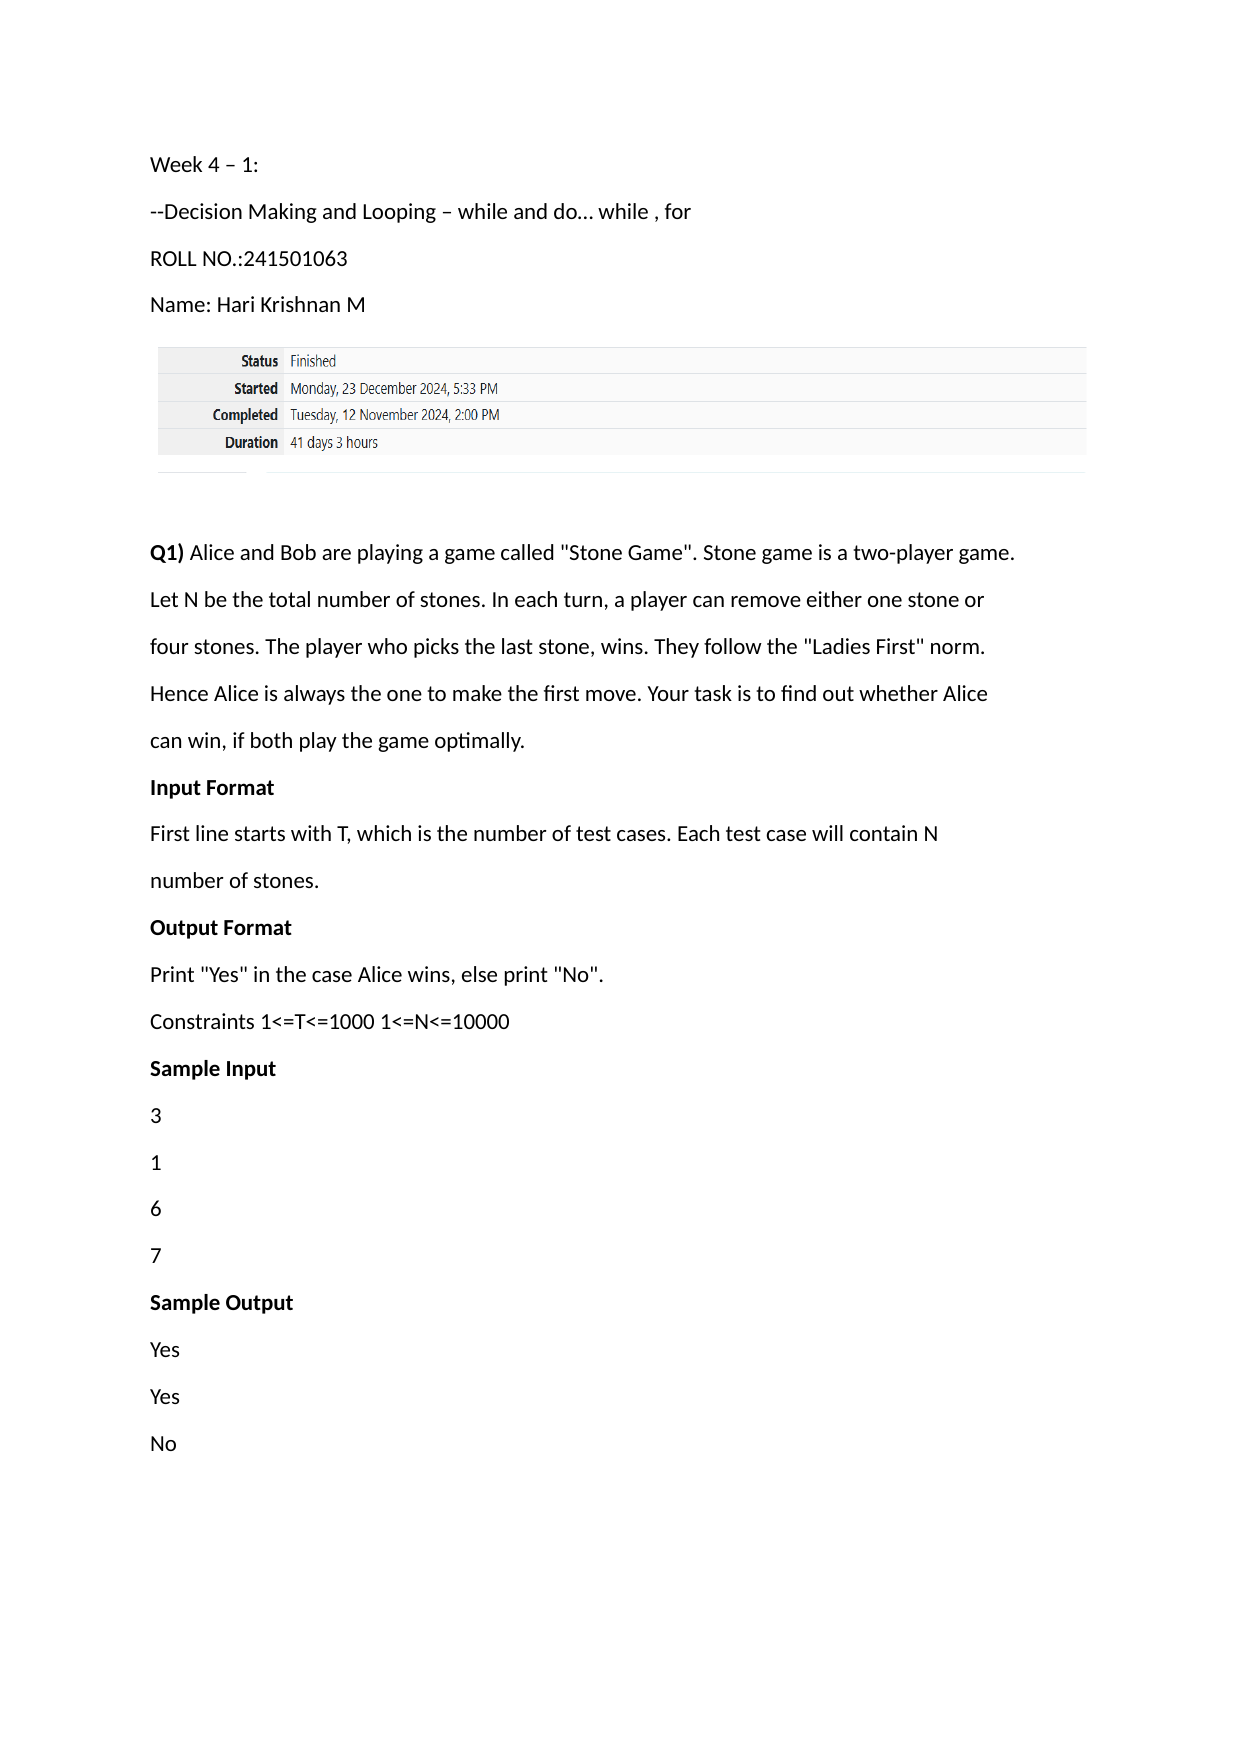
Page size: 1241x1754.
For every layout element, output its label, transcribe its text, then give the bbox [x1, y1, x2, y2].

text No [150, 1429, 1090, 1457]
text 1 [150, 1148, 1090, 1176]
text number of stones. [150, 866, 1090, 894]
text can win, if both play the game optimally. [150, 726, 1090, 754]
text --Decision Making and Looping – while and do… while , for [150, 197, 1090, 225]
picture [150, 337, 1091, 473]
text Yes [150, 1335, 1090, 1363]
text Output Format [150, 913, 1090, 941]
text 7 [150, 1241, 1090, 1269]
text 6 [150, 1194, 1090, 1222]
text ROLL NO.:241501063 [150, 244, 1090, 272]
text Sample Input [150, 1054, 1090, 1082]
text Yes [150, 1382, 1090, 1410]
text 3 [150, 1101, 1090, 1129]
text Name: Hari Krishnan M [150, 291, 1090, 319]
text Input Format [150, 773, 1090, 801]
text Hence Alice is always the one to make the first move. Your task is to find out whether Alice [150, 679, 1090, 707]
text Q1) Alice and Bob are playing a game called "Stone Game". Stone game is a two-player game. [150, 538, 1090, 566]
text four stones. The player who picks the last stone, wins. They follow the "Ladies First" norm. [150, 632, 1090, 660]
text Print "Yes" in the case Alice wins, else print "No". [150, 960, 1090, 988]
text First line starts with T, which is the number of test cases. Each test case will contain N [150, 819, 1090, 847]
text Let N be the total number of stones. In each turn, a player can remove either one stone or [150, 585, 1090, 613]
text Sample Output [150, 1288, 1090, 1316]
text Week 4 – 1: [150, 150, 1090, 178]
text Constraints 1<=T<=1000 1<=N<=10000 [150, 1007, 1090, 1035]
